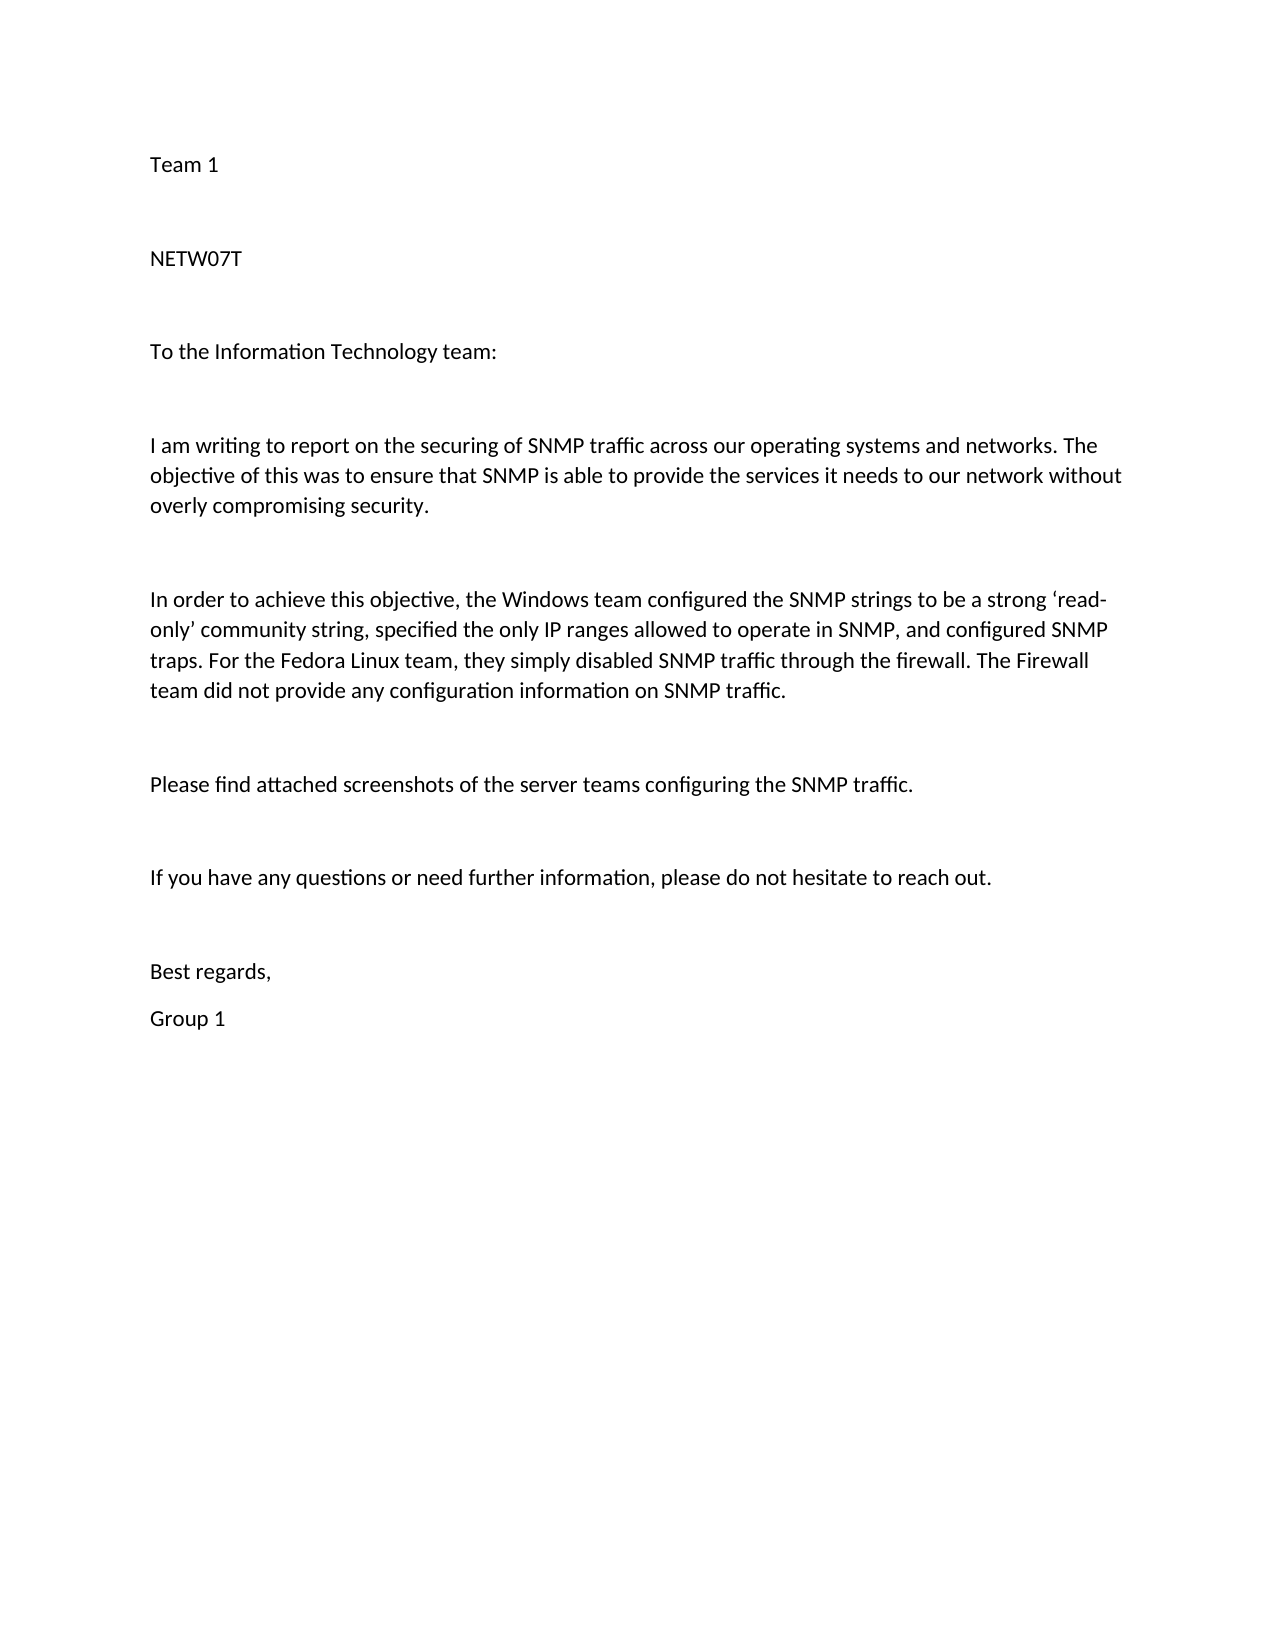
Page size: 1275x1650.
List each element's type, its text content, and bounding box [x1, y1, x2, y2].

text Team 1 [150, 150, 1125, 178]
text NETW07T [150, 244, 1125, 272]
text I am writing to report on the securing of SNMP traffic across our operating systems and networks. The objective of this was to ensure that SNMP is able to provide the services it needs to our network without overly compromising security. [150, 431, 1125, 520]
text If you have any questions or need further information, please do not hesitate to reach out. [150, 863, 1125, 892]
text Please find attached screenshots of the server teams configuring the SNMP traffic. [150, 770, 1125, 798]
text To the Information Technology team: [150, 337, 1125, 366]
text Group 1 [150, 1004, 1125, 1032]
text Best regards, [150, 957, 1125, 985]
text In order to achieve this objective, the Windows team configured the SNMP strings to be a strong ‘read-only’ community string, specified the only IP ranges allowed to operate in SNMP, and configured SNMP traps. For the Fedora Linux team, they simply disabled SNMP traffic through the firewall. The Firewall team did not provide any configuration information on SNMP traffic. [150, 585, 1125, 704]
